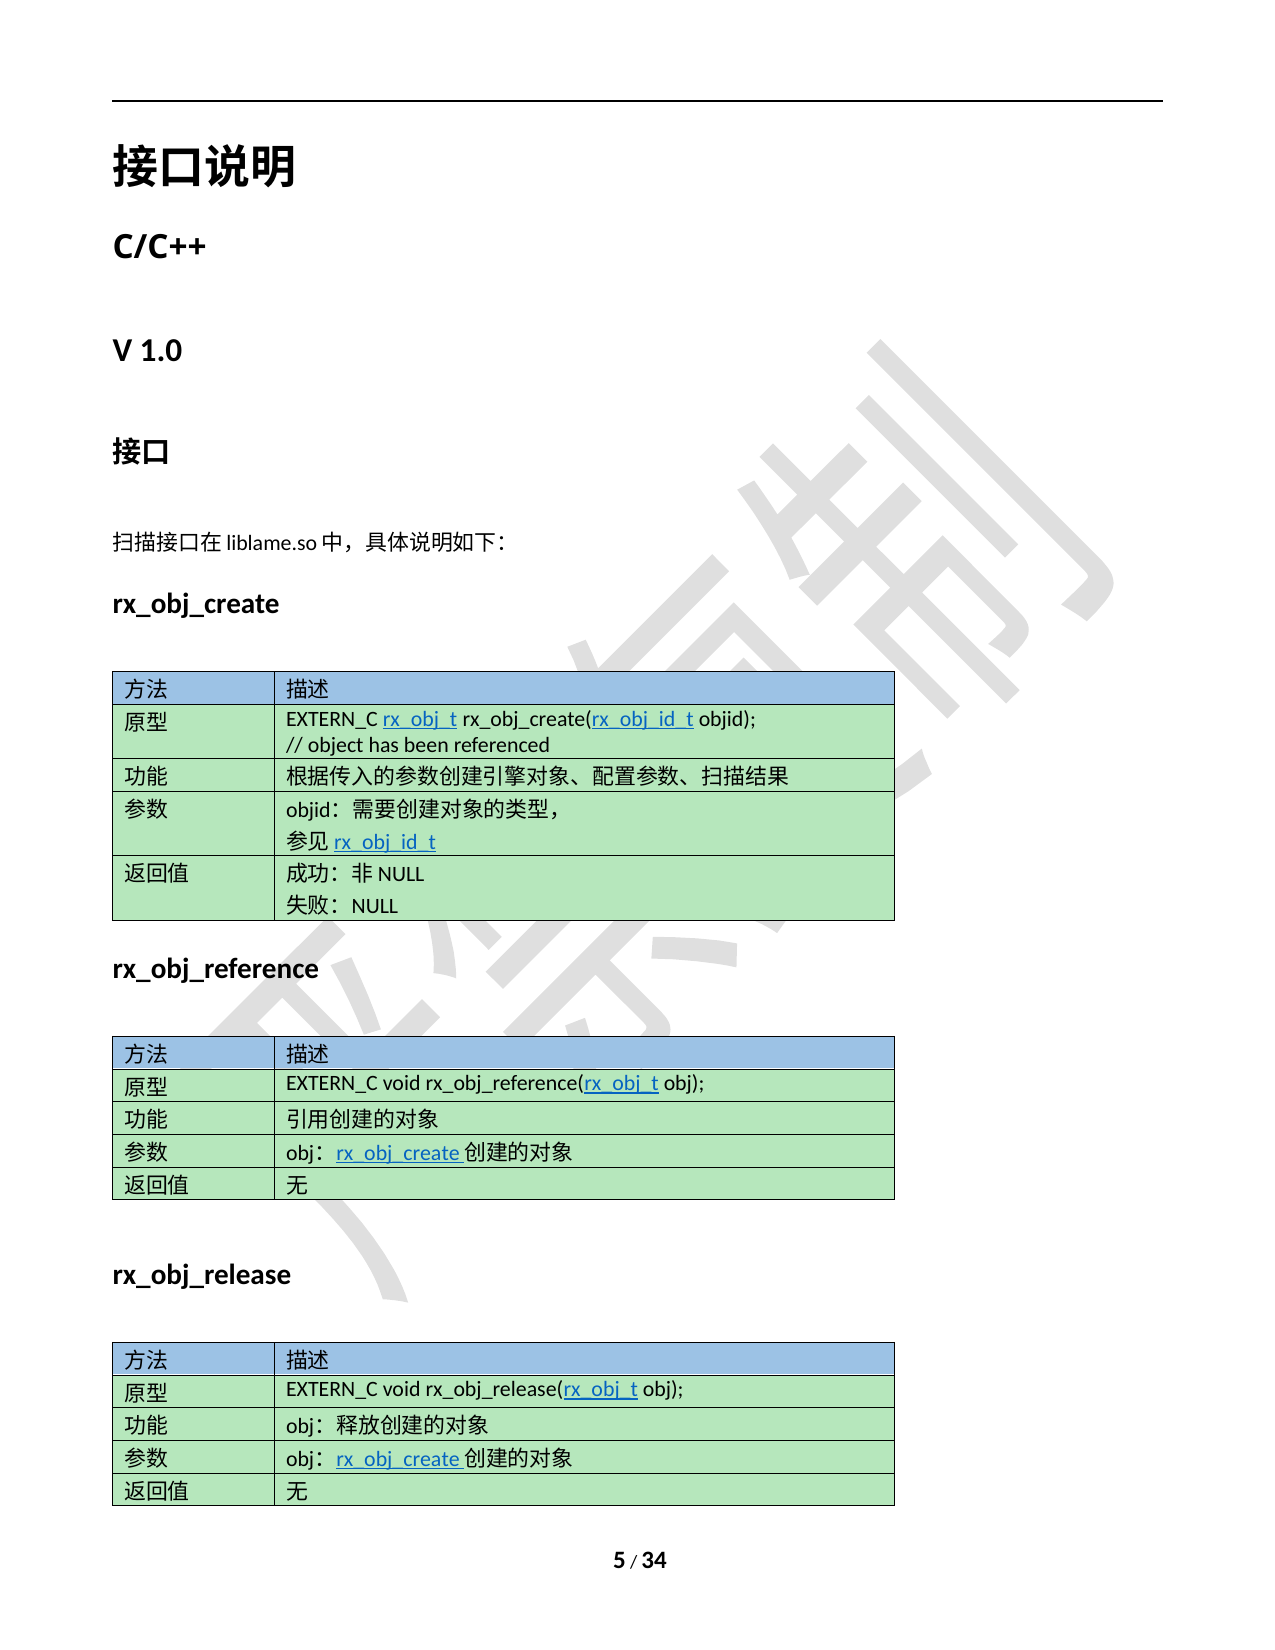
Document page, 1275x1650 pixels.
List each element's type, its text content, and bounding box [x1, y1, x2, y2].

table_cell obj：释放创建的对象 [275, 1408, 894, 1440]
table_cell 根据传入的参数创建引擎对象、配置参数、扫描结果 [275, 759, 894, 791]
text 扫描接口在liblame.so中，具体说明如下： [112, 525, 1163, 556]
table_cell obj：rx_obj_create创建的对象 [275, 1135, 894, 1167]
table_cell 功能 [113, 759, 274, 791]
table_header 描述 [275, 672, 894, 704]
table_cell 引用创建的对象 [275, 1102, 894, 1134]
table_cell 成功：非NULL 失败：NULL [275, 856, 894, 920]
subtitle rx_obj_reference [112, 950, 1163, 986]
subtitle 接口说明 [112, 130, 1163, 196]
table_cell 原型 [113, 1376, 274, 1407]
table_cell 返回值 [113, 856, 274, 920]
table_header 方法 [113, 1037, 274, 1068]
subtitle C/C++ [112, 223, 1163, 269]
table_cell 参数 [113, 1135, 274, 1167]
table_cell obj：rx_obj_create创建的对象 [275, 1441, 894, 1473]
table_header 描述 [275, 1343, 894, 1374]
table_cell 参数 [113, 792, 274, 855]
table_cell 无 [275, 1474, 894, 1505]
table_cell 无 [275, 1168, 894, 1199]
table_header 方法 [113, 672, 274, 704]
table_cell EXTERN_C void rx_obj_release(rx_obj_t obj); [275, 1376, 894, 1407]
table_header 描述 [275, 1037, 894, 1068]
table_cell 参数 [113, 1441, 274, 1473]
table_cell EXTERN_C rx_obj_t rx_obj_create(rx_obj_id_t objid); // object has been referenced [275, 705, 894, 758]
table_cell 原型 [113, 1070, 274, 1101]
table_header 方法 [113, 1343, 274, 1374]
table_cell 返回值 [113, 1474, 274, 1505]
subtitle V 1.0 [112, 329, 1163, 370]
table_cell 返回值 [113, 1168, 274, 1199]
subtitle rx_obj_create [112, 586, 1163, 621]
table_cell EXTERN_C void rx_obj_reference(rx_obj_t obj); [275, 1070, 894, 1101]
table_cell 功能 [113, 1102, 274, 1134]
table_cell objid：需要创建对象的类型， 参见rx_obj_id_t [275, 792, 894, 855]
table_cell 原型 [113, 705, 274, 758]
table_cell 功能 [113, 1408, 274, 1440]
subtitle 接口 [112, 428, 1163, 471]
subtitle rx_obj_release [112, 1256, 1163, 1292]
